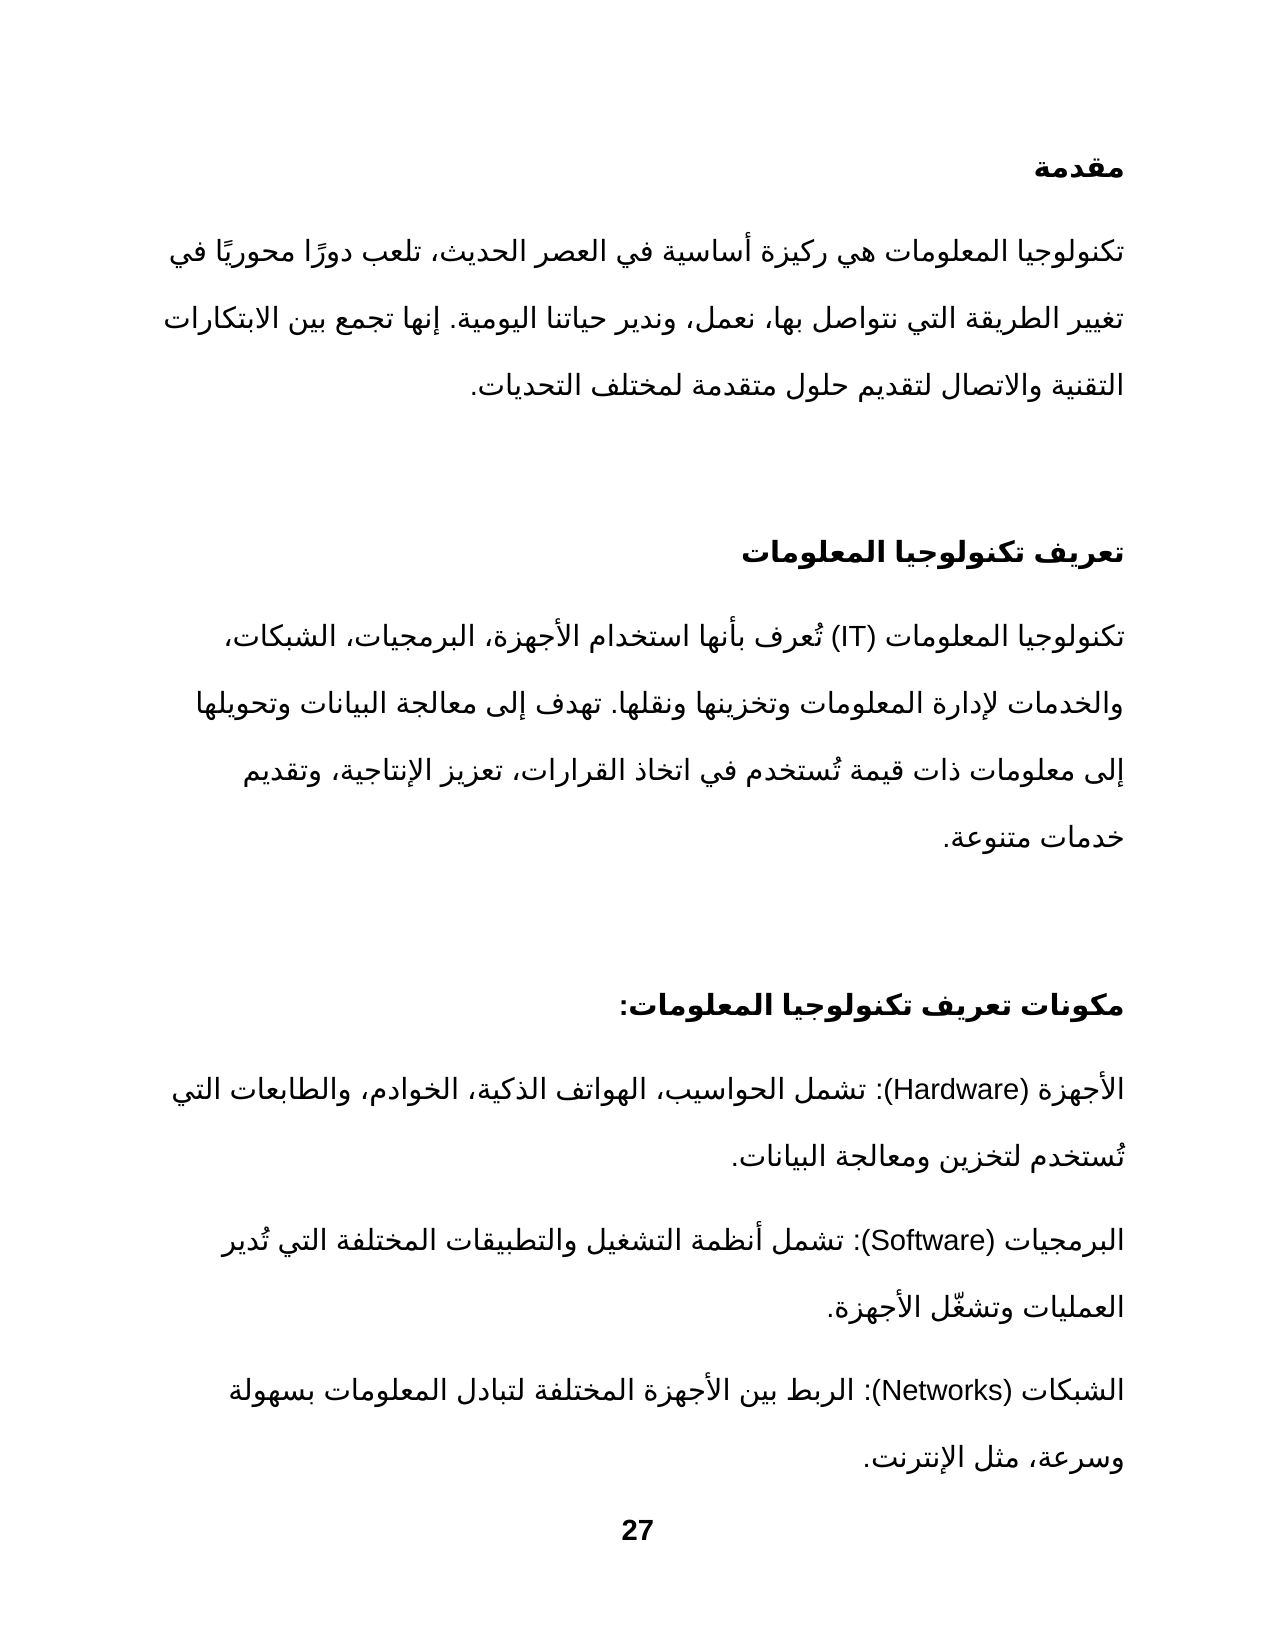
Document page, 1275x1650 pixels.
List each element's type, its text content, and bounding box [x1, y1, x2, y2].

text مقدمة [150, 150, 1125, 183]
text تعريف تكنولوجيا المعلومات [150, 535, 1125, 569]
text تكنولوجيا المعلومات (IT) تُعرف بأنها استخدام الأجهزة، البرمجيات، الشبكات، والخدمات لإدارة المعلومات وتخزينها ونقلها. تهدف إلى معالجة البيانات وتحويلها إلى معلومات ذات قيمة تُستخدم في اتخاذ القرارات، تعزيز الإنتاجية، وتقديم خدمات متنوعة. [150, 619, 1125, 854]
text مكونات تعريف تكنولوجيا المعلومات: [150, 988, 1125, 1021]
text تكنولوجيا المعلومات هي ركيزة أساسية في العصر الحديث، تلعب دورًا محوريًا في تغيير الطريقة التي نتواصل بها، نعمل، وندير حياتنا اليومية. إنها تجمع بين الابتكارات التقنية والاتصال لتقديم حلول متقدمة لمختلف التحديات. [150, 234, 1125, 401]
text الأجهزة (Hardware): تشمل الحواسيب، الهواتف الذكية، الخوادم، والطابعات التي تُستخدم لتخزين ومعالجة البيانات. [150, 1072, 1125, 1172]
text الشبكات (Networks): الربط بين الأجهزة المختلفة لتبادل المعلومات بسهولة وسرعة، مثل الإنترنت. [150, 1373, 1125, 1474]
text البرمجيات (Software): تشمل أنظمة التشغيل والتطبيقات المختلفة التي تُدير العمليات وتشغّل الأجهزة. [150, 1222, 1125, 1323]
